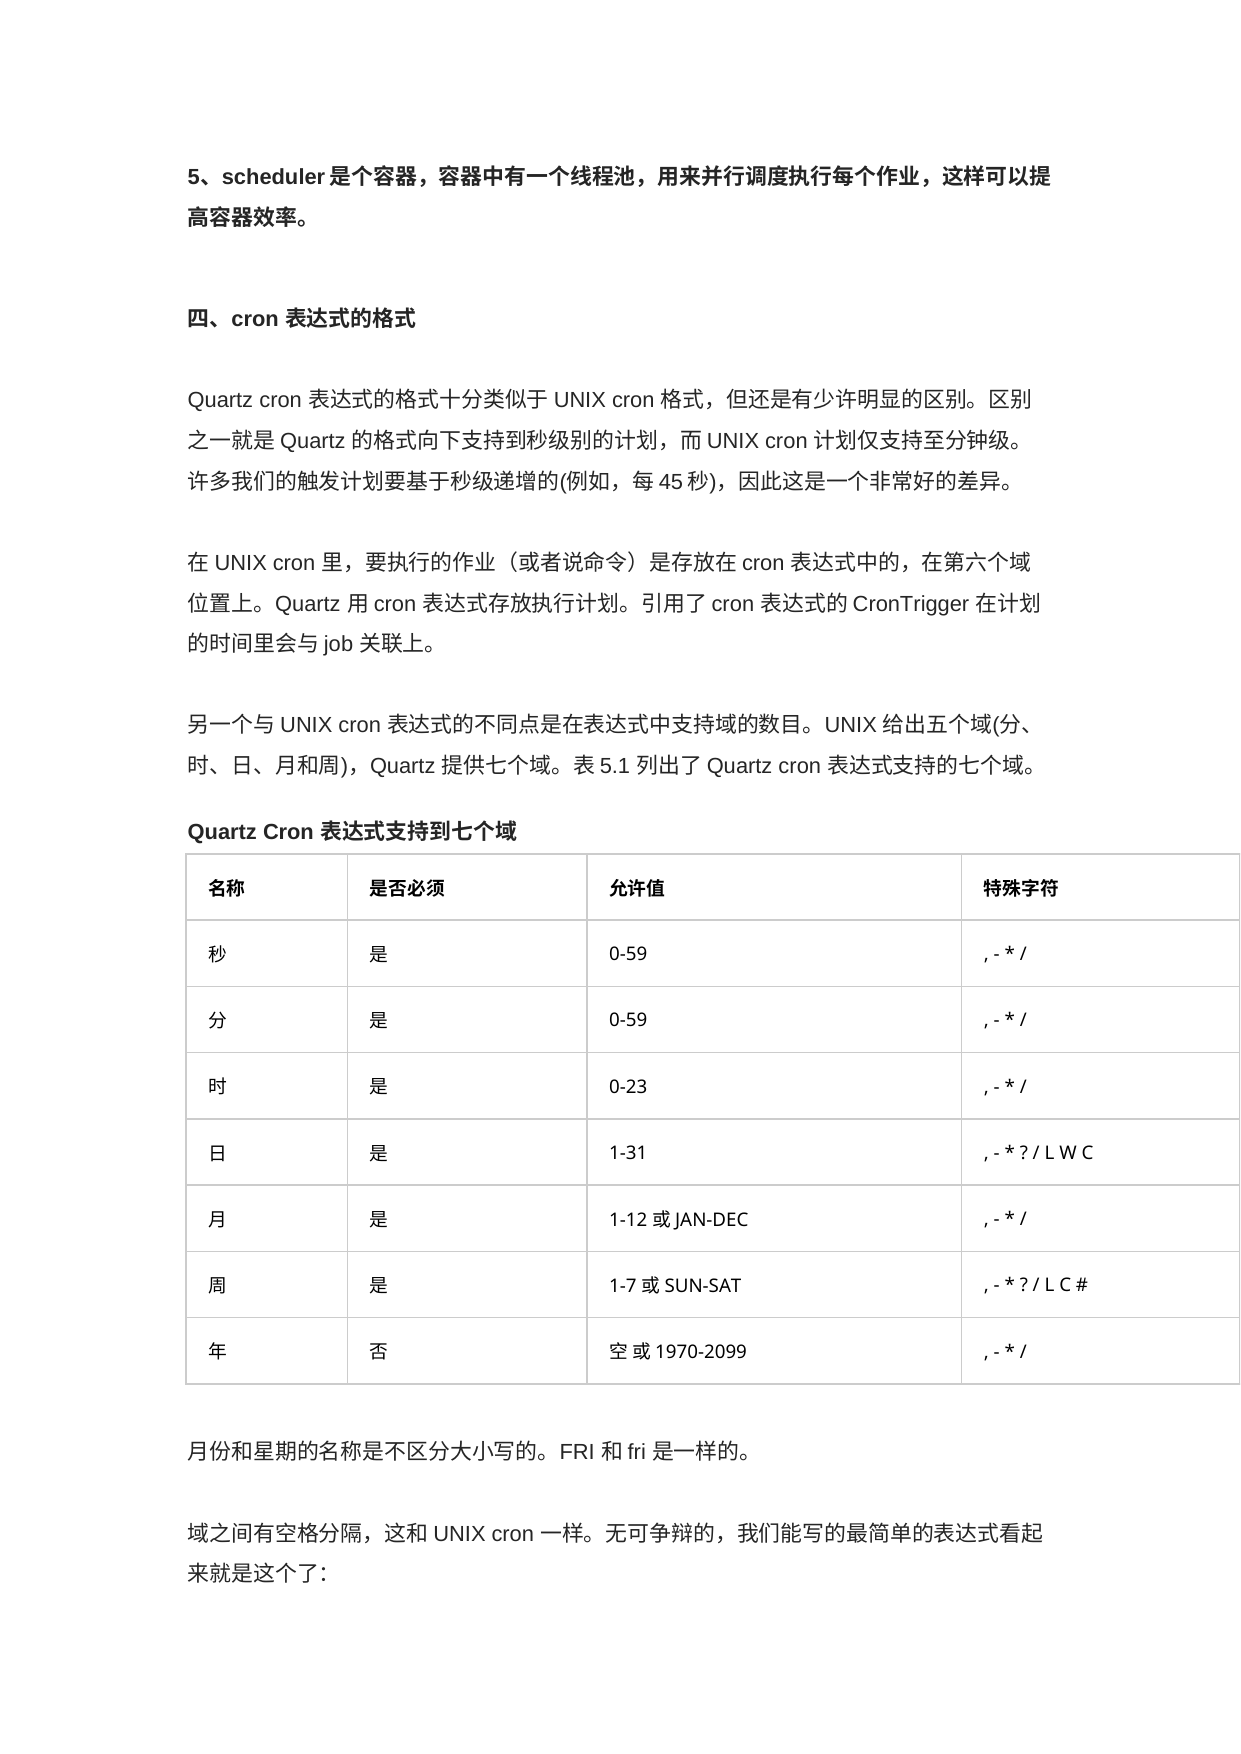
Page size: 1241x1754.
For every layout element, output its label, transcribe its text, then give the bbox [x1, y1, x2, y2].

table_cell 1-7 或 SUN-SAT [588, 1252, 961, 1317]
table_cell , - * / [962, 1318, 1239, 1383]
table_cell 分 [187, 987, 347, 1052]
table_header 名称 [187, 855, 347, 919]
table_cell 1-12 或 JAN-DEC [588, 1186, 961, 1251]
table_cell 是 [348, 1120, 586, 1184]
text 5、scheduler是个容器，容器中有一个线程池，用来并行调度执行每个作业，这样可以提高容器效率。 [187, 150, 1053, 231]
table_cell , - * / [962, 1053, 1239, 1118]
table_cell , - * / [962, 1186, 1239, 1251]
text Quartz cron 表达式的格式十分类似于 UNIX cron 格式，但还是有少许明显的区别。区别之一就是 Quartz 的格式向下支持到秒级别的计划，而 UNIX cron 计划仅支持至分钟级。许多我们的触发计划要基于秒级递增的(例如，每45秒)，因此这是一个非常好的差异。 在 UNIX cron 里，要执行的作业（或者说命令）是存放在 cron 表达式中的，在第六个域位置上。Quartz 用 cron 表达式存放执行计划。引用了 cron 表达式的 CronTrigger 在计划的时间里会与 job 关联上。 另一个与 UNIX cron 表达式的不同点是在表达式中支持域的数目。UNIX 给出五个域(分、时、日、月和周)，Quartz 提供七个域。表 5.1 列出了 Quartz cron 表达式支持的七个域。 [187, 333, 1053, 780]
table_cell 秒 [187, 921, 347, 986]
table_cell , - * ? / L C # [962, 1252, 1239, 1317]
table_cell 年 [187, 1318, 347, 1383]
table_cell 是 [348, 921, 586, 986]
table_header 特殊字符 [962, 855, 1239, 919]
table_cell 0-59 [588, 987, 961, 1052]
table_cell , - * / [962, 921, 1239, 986]
table_header 是否必须 [348, 855, 586, 919]
table_cell 日 [187, 1120, 347, 1184]
table_cell 时 [187, 1053, 347, 1118]
table_cell 0-23 [588, 1053, 961, 1118]
table_cell 周 [187, 1252, 347, 1317]
table_cell 空 或 1970-2099 [588, 1318, 961, 1383]
table_cell 是 [348, 1252, 586, 1317]
text 四、cron 表达式的格式 [187, 292, 1053, 333]
table_cell , - * / [962, 987, 1239, 1052]
table_cell 1-31 [588, 1120, 961, 1184]
table_cell 月 [187, 1186, 347, 1251]
table_cell 是 [348, 1186, 586, 1251]
table_cell 是 [348, 987, 586, 1052]
text Quartz Cron 表达式支持到七个域 [187, 805, 1053, 845]
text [187, 1385, 1053, 1588]
table_header 允许值 [588, 855, 961, 919]
table_cell 否 [348, 1318, 586, 1383]
table_cell 0-59 [588, 921, 961, 986]
table_cell , - * ? / L W C [962, 1120, 1239, 1184]
table_cell 是 [348, 1053, 586, 1118]
